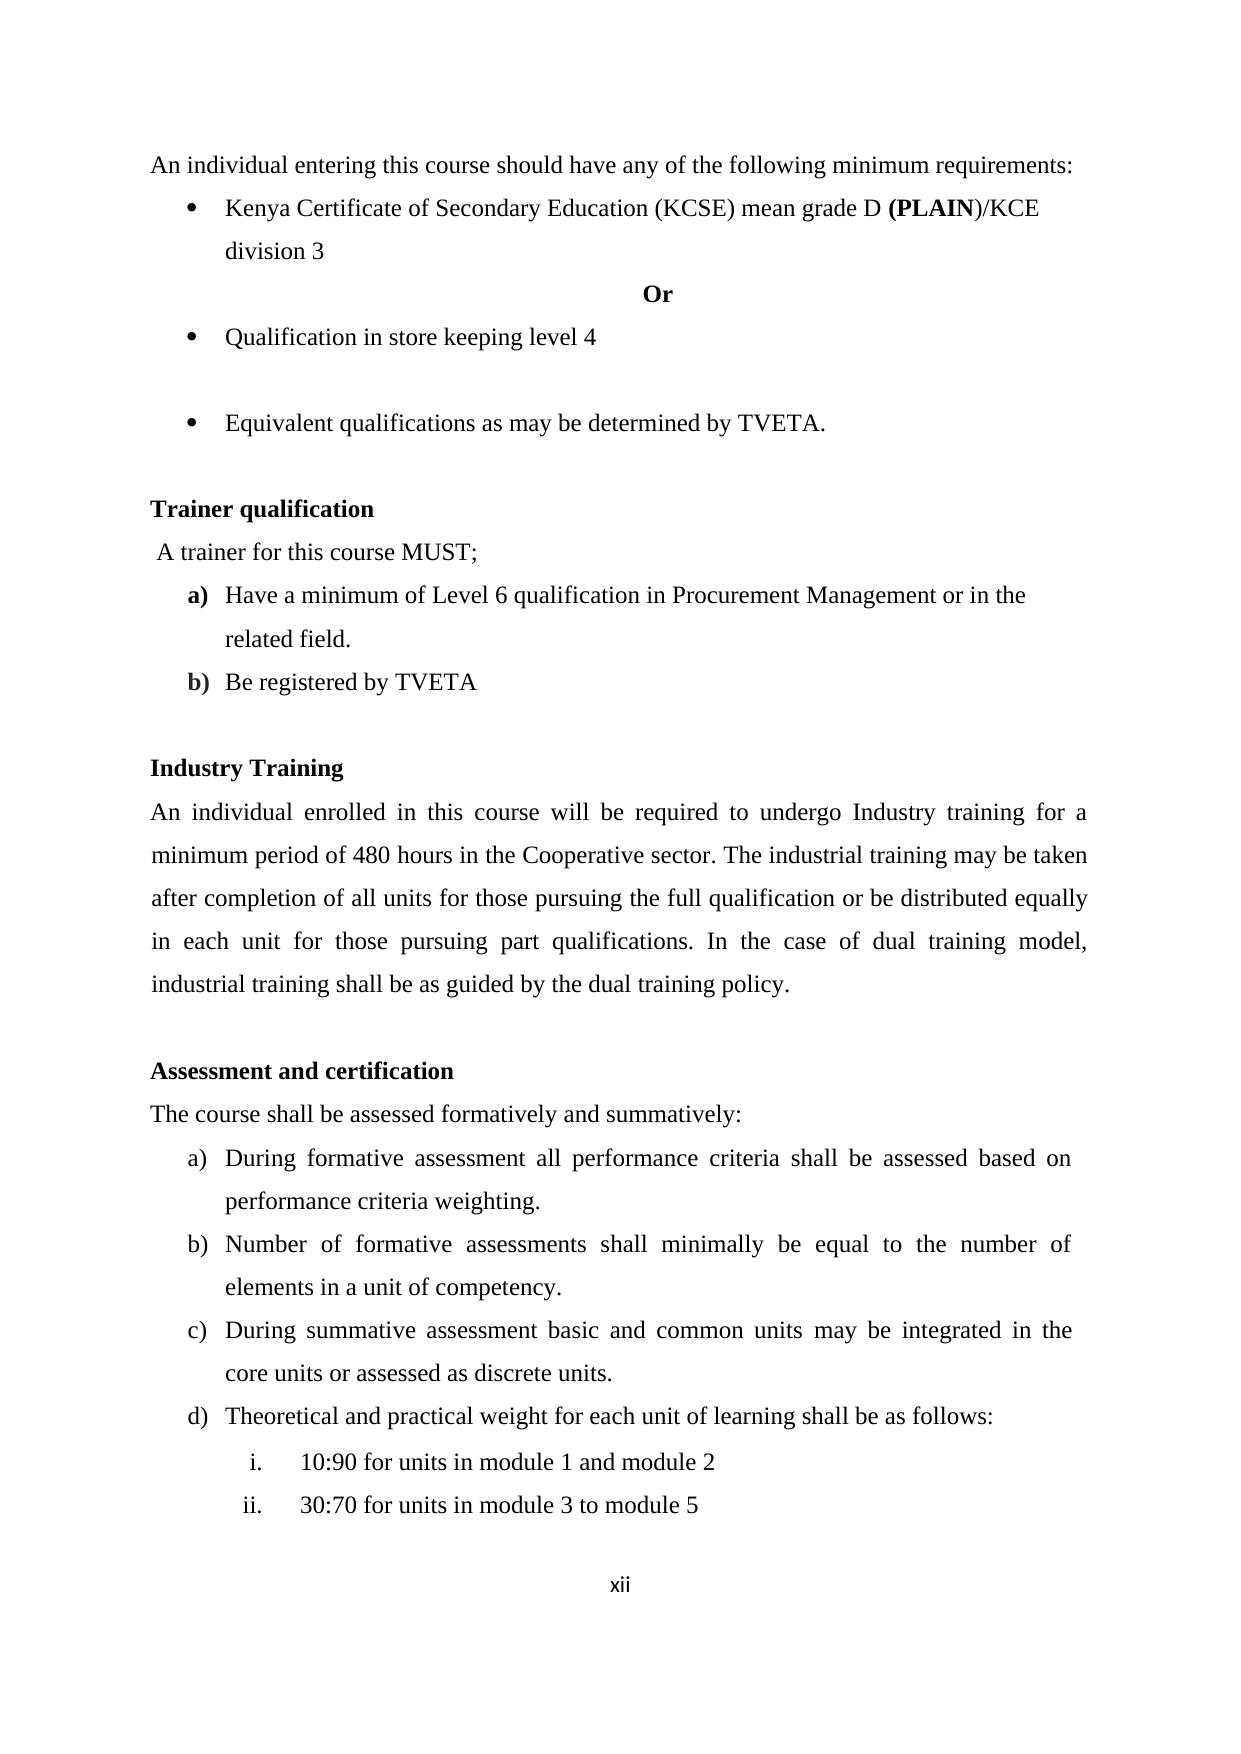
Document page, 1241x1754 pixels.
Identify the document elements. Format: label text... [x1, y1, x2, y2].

text Assessment and certification [150, 1056, 1090, 1085]
text Industry Training [150, 753, 1089, 782]
text Or [225, 279, 1090, 308]
list 10:90 for units in module 1 and module 2 [262, 1447, 1072, 1475]
list Equivalent qualifications as may be determined by TVETA. [187, 408, 1090, 437]
list Qualification in store keeping level 4 [187, 322, 1090, 351]
text Trainer qualification [150, 494, 1090, 523]
list Theoretical and practical weight for each unit of learning shall be as follows: [187, 1401, 1072, 1430]
list Number of formative assessments shall minimally be equal to the number of elements in a unit of competency. [187, 1229, 1072, 1301]
list During formative assessment all performance criteria shall be assessed based on performance criteria weighting. [187, 1143, 1072, 1214]
text An individual entering this course should have any of the following minimum requirements: [150, 150, 1090, 179]
list Have a minimum of Level 6 qualification in Procurement Management or in the related field. [187, 581, 1090, 652]
list 30:70 for units in module 3 to module 5 [262, 1490, 1072, 1518]
text The course shall be assessed formatively and summatively: [150, 1099, 1089, 1128]
list Kenya Certificate of Secondary Education (KCSE) mean grade D (PLAIN)/KCE division 3 [187, 193, 1090, 265]
text A trainer for this course MUST; [150, 537, 1090, 566]
list Be registered by TVETA [187, 667, 1090, 696]
list During summative assessment basic and common units may be integrated in the core units or assessed as discrete units. [187, 1315, 1072, 1387]
text An individual enrolled in this course will be required to undergo Industry training for a minimum period of 480 hours in the Cooperative sector. The industrial training may be taken after completion of all units for those pursuing the full qualification or be distributed equally in each unit for those pursuing part qualifications. In the case of dual training model, industrial training shall be as guided by the dual training policy. [150, 797, 1089, 998]
